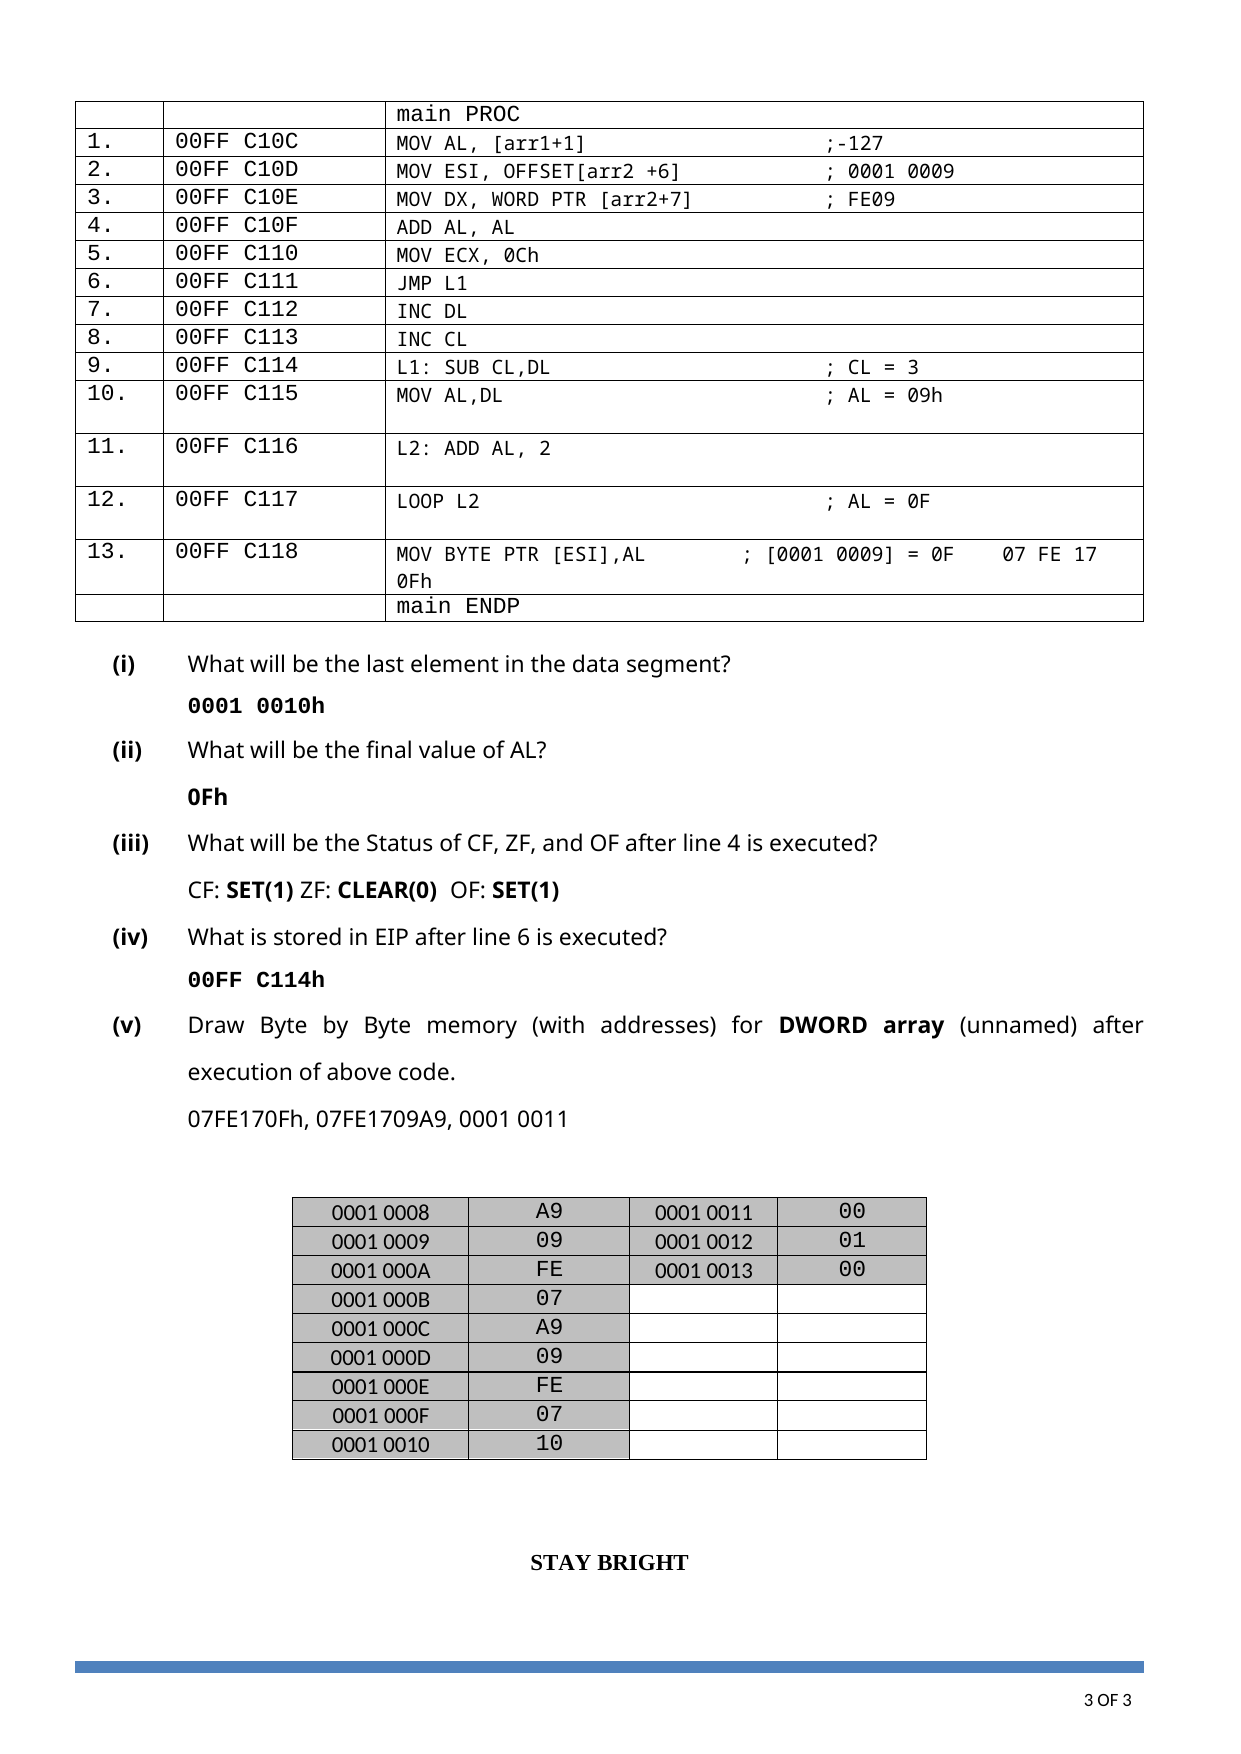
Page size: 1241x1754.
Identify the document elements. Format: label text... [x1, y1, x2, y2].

table_cell 0001 0013 [630, 1256, 777, 1284]
table_cell [76, 129, 163, 156]
table_cell [630, 1314, 777, 1342]
list 0Fh [187, 780, 1144, 812]
table_cell [76, 487, 163, 539]
list CF: SET(1) ZF: CLEAR(0) OF: SET(1) [187, 874, 1144, 905]
list What is stored in EIP after line 6 is executed? [112, 921, 1144, 952]
table_cell [76, 185, 163, 212]
table_cell [76, 595, 163, 621]
table_cell [630, 1431, 777, 1458]
table_cell [630, 1343, 777, 1371]
table_cell 00FF C112 [164, 297, 385, 324]
table_header main PROC [386, 102, 1143, 128]
table_cell [76, 213, 163, 240]
table_cell [630, 1285, 777, 1313]
table_cell [76, 353, 163, 380]
table_cell 0001 000D [293, 1343, 468, 1371]
table_cell 00FF C118 [164, 540, 385, 594]
table_cell 00FF C111 [164, 269, 385, 296]
table_cell 00FF C110 [164, 241, 385, 268]
table_cell 00FF C10D [164, 157, 385, 184]
table_cell 10 [469, 1431, 629, 1458]
table_cell 00FF C10C [164, 129, 385, 156]
table_cell FE [469, 1256, 629, 1284]
table_cell 09 [469, 1227, 629, 1255]
list Draw Byte by Byte memory (with addresses) for DWORD array (unnamed) after execution of above code. [112, 1009, 1144, 1088]
table_cell [76, 297, 163, 324]
table_cell 00FF C116 [164, 434, 385, 486]
list 00FF C114h [187, 968, 1144, 994]
table_cell MOV BYTE PTR [ESI],AL ; [0001 0009] = 0F 07 FE 17 0Fh [386, 540, 1143, 594]
table_cell [76, 381, 163, 433]
list What will be the Status of CF, ZF, and OF after line 4 is executed? [112, 827, 1144, 858]
table_cell INC CL [386, 325, 1143, 352]
table_cell [778, 1314, 926, 1342]
table_cell 00FF C117 [164, 487, 385, 539]
table_cell L1: SUB CL,DL ; CL = 3 [386, 353, 1143, 380]
table_header 00 [778, 1198, 926, 1226]
table_cell 00 [778, 1256, 926, 1284]
table_cell [76, 325, 163, 352]
list What will be the final value of AL? [112, 733, 1144, 765]
table_cell 0001 0012 [630, 1227, 777, 1255]
table_header 0001 0011 [630, 1198, 777, 1226]
table_cell MOV AL, [arr1+1] ;-127 [386, 129, 1143, 156]
table_cell FE [469, 1373, 629, 1400]
list 0001 0010h [187, 695, 1144, 721]
table_cell 0001 000B [293, 1285, 468, 1313]
table_cell 0001 000C [293, 1314, 468, 1342]
table_cell LOOP L2 ; AL = 0F [386, 487, 1143, 539]
table_cell [164, 595, 385, 621]
table_cell [76, 241, 163, 268]
table_cell 0001 0009 [293, 1227, 468, 1255]
table_cell 07 [469, 1401, 629, 1429]
table_header 0001 0008 [293, 1198, 468, 1226]
table_header A9 [469, 1198, 629, 1226]
table_cell [778, 1431, 926, 1458]
table_header [164, 102, 385, 128]
table_cell [76, 157, 163, 184]
table_cell 01 [778, 1227, 926, 1255]
table_cell INC DL [386, 297, 1143, 324]
table_cell 00FF C113 [164, 325, 385, 352]
table_cell JMP L1 [386, 269, 1143, 296]
table_cell [76, 540, 163, 594]
table_cell MOV ESI, OFFSET[arr2 +6] ; 0001 0009 [386, 157, 1143, 184]
table_cell [778, 1373, 926, 1400]
table_cell [630, 1373, 777, 1400]
table_cell [778, 1285, 926, 1313]
table_cell 00FF C115 [164, 381, 385, 433]
table_cell main ENDP [386, 595, 1143, 621]
text STAY BRIGHT [75, 1549, 1144, 1575]
table_cell 0001 000A [293, 1256, 468, 1284]
list What will be the last element in the data segment? [112, 648, 1144, 679]
table_cell 00FF C10E [164, 185, 385, 212]
table_cell [778, 1343, 926, 1371]
table_cell 0001 0010 [293, 1431, 468, 1458]
table_cell A9 [469, 1314, 629, 1342]
table_cell 07 [469, 1285, 629, 1313]
table_cell 00FF C10F [164, 213, 385, 240]
table_cell ADD AL, AL [386, 213, 1143, 240]
table_cell [76, 269, 163, 296]
table_cell L2: ADD AL, 2 [386, 434, 1143, 486]
table_cell 0001 000E [293, 1373, 468, 1400]
table_cell 00FF C114 [164, 353, 385, 380]
list 07FE170Fh, 07FE1709A9, 0001 0011 [187, 1103, 1144, 1134]
table_header [76, 102, 163, 128]
table_cell 0001 000F [293, 1401, 468, 1429]
table_cell [76, 434, 163, 486]
table_cell MOV DX, WORD PTR [arr2+7] ; FE09 [386, 185, 1143, 212]
table_cell 09 [469, 1343, 629, 1371]
table_cell MOV ECX, 0Ch [386, 241, 1143, 268]
table_cell [778, 1401, 926, 1429]
table_cell [630, 1401, 777, 1429]
table_cell MOV AL,DL ; AL = 09h [386, 381, 1143, 433]
